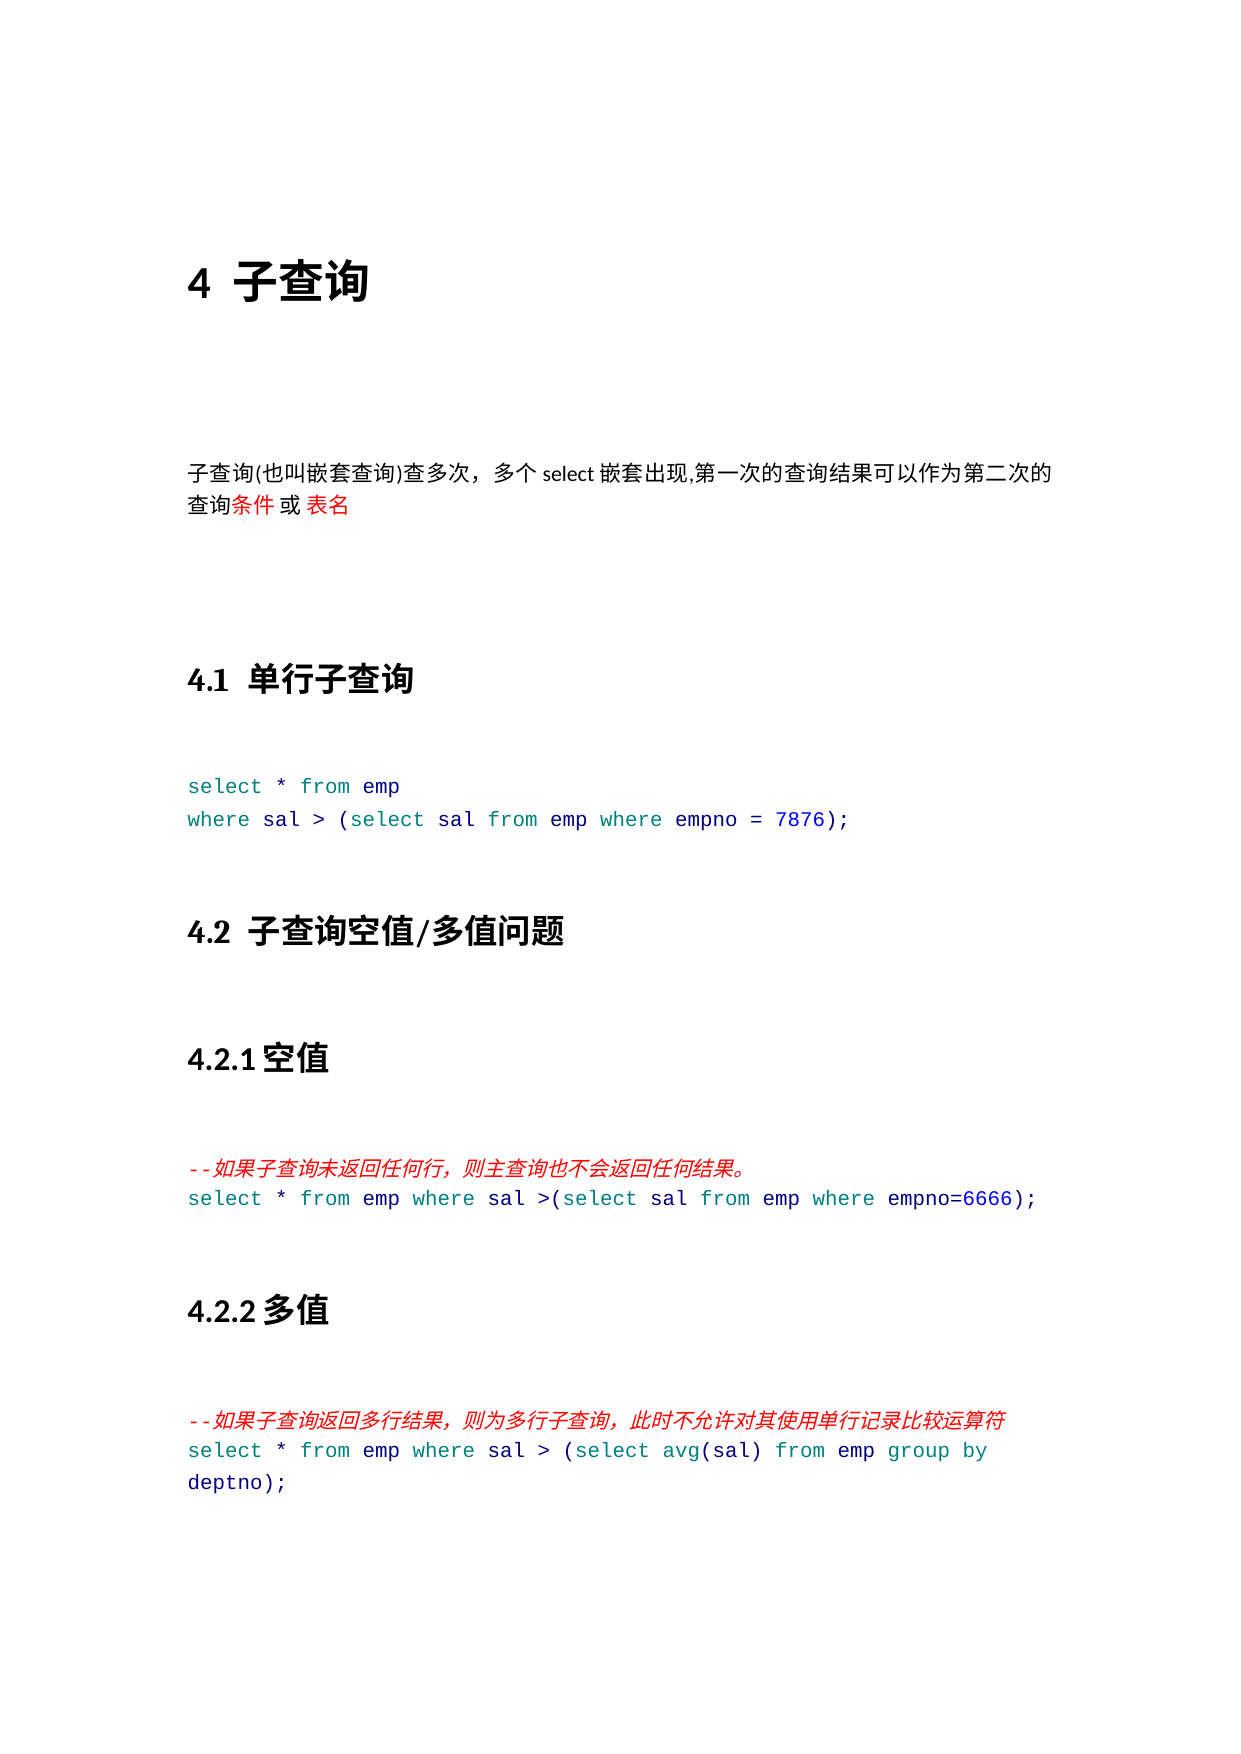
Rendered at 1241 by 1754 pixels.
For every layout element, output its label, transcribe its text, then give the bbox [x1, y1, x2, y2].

text select * from emp where sal >(select sal from emp where empno=6666); [187, 1183, 1053, 1216]
text 子查询(也叫嵌套查询)查多次，多个select嵌套出现,第一次的查询结果可以作为第二次的查询条件 或 表名 [187, 455, 1053, 520]
text --如果子查询未返回任何行，则主查询也不会返回任何结果。 [187, 1151, 1053, 1183]
subtitle 多值 [187, 1276, 1053, 1341]
subtitle 单行子查询 [187, 645, 1053, 710]
subtitle 子查询 [187, 230, 1053, 327]
text select * from emp [187, 772, 1053, 804]
subtitle 空值 [187, 1024, 1053, 1089]
text --如果子查询返回多行结果，则为多行子查询，此时不允许对其使用单行记录比较运算符 [187, 1403, 1053, 1435]
text select * from emp where sal > (select avg(sal) from emp group by deptno); [187, 1435, 1053, 1500]
text where sal > (select sal from emp where empno = 7876); [187, 804, 1053, 837]
subtitle 子查询空值/多值问题 [187, 897, 1053, 962]
